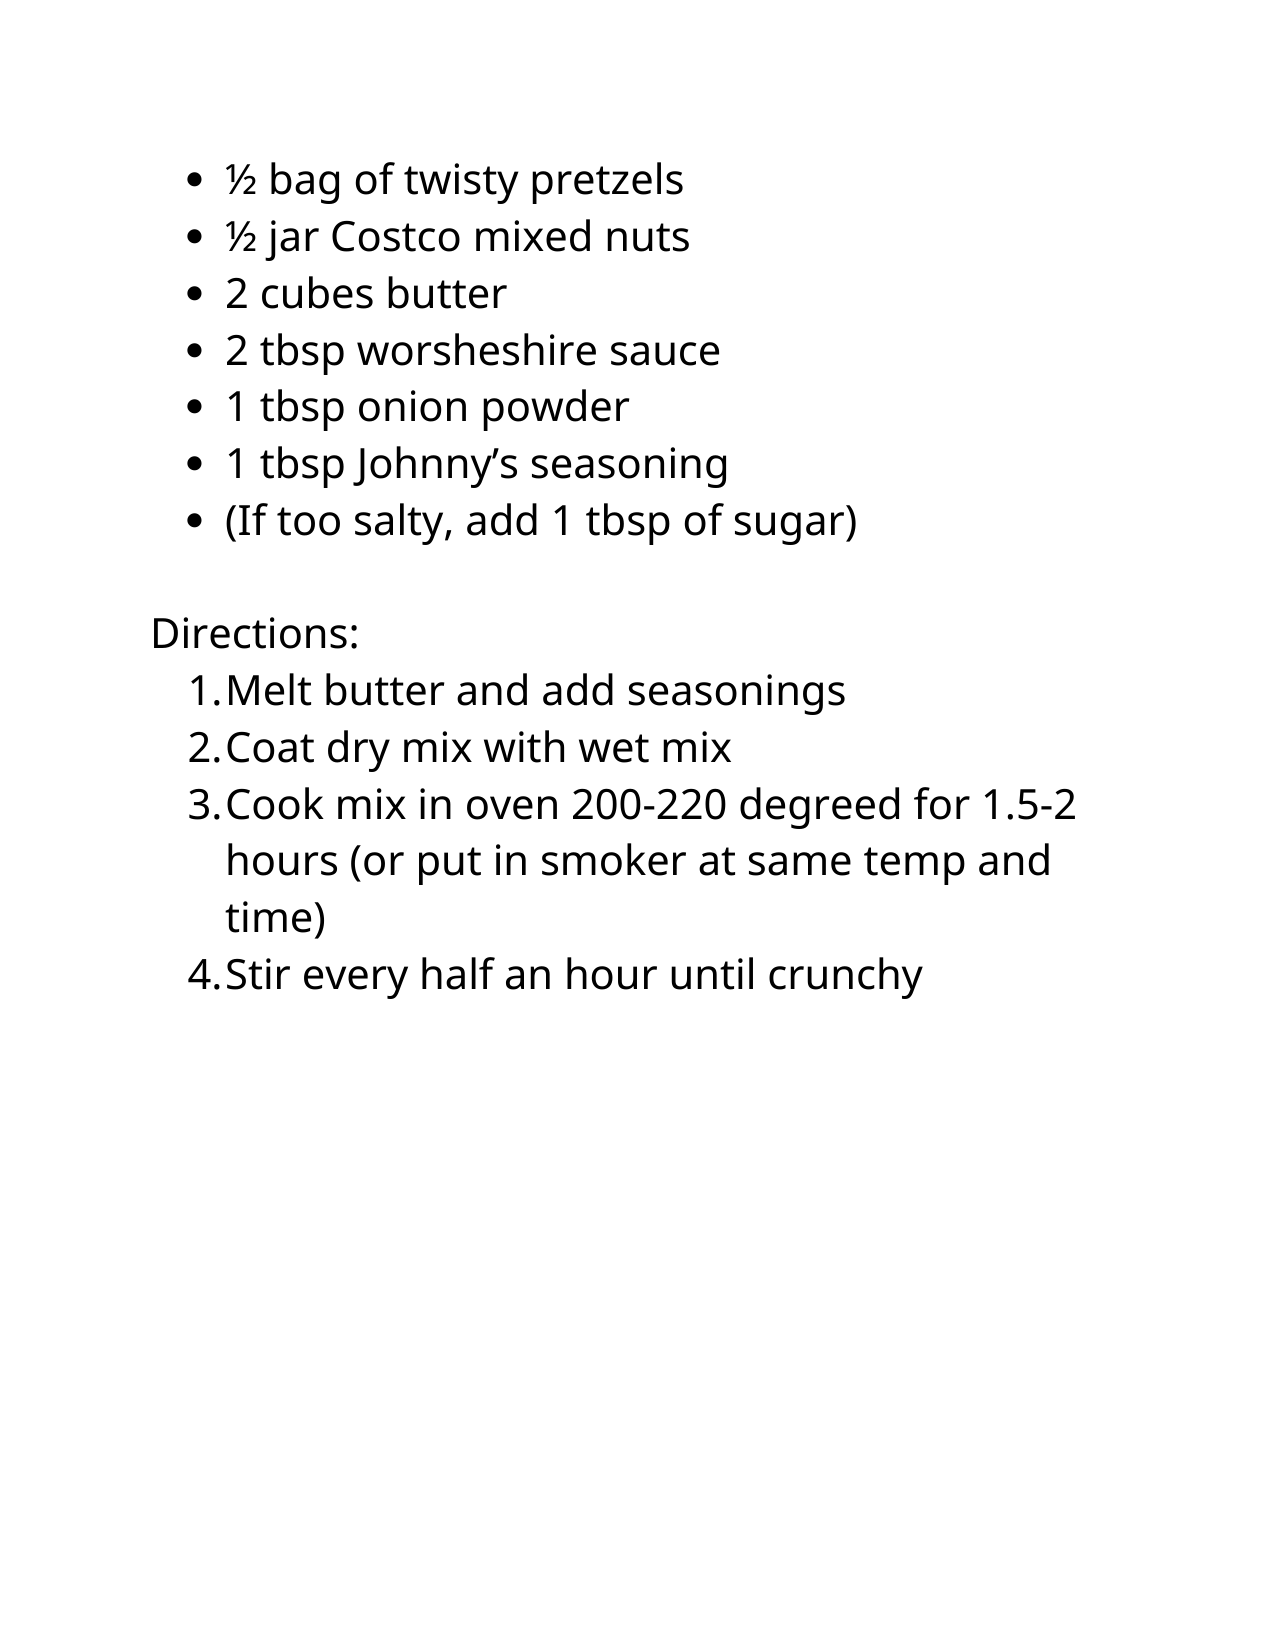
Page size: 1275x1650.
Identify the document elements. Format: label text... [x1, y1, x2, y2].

list Coat dry mix with wet mix [187, 718, 1125, 774]
list 1 tbsp onion powder [187, 377, 1125, 434]
list 1 tbsp Johnny’s seasoning [187, 434, 1125, 491]
list (If too salty, add 1 tbsp of sugar) [187, 491, 1125, 547]
text Directions: [150, 604, 1125, 661]
list Melt butter and add seasonings [187, 661, 1125, 718]
list Stir every half an hour until crunchy [187, 945, 1125, 1002]
list ½ bag of twisty pretzels [187, 150, 1125, 207]
list 2 tbsp worsheshire sauce [187, 320, 1125, 377]
list Cook mix in oven 200-220 degreed for 1.5-2 hours (or put in smoker at same temp and time) [187, 774, 1125, 945]
list ½ jar Costco mixed nuts [187, 207, 1125, 263]
list 2 cubes butter [187, 263, 1125, 320]
